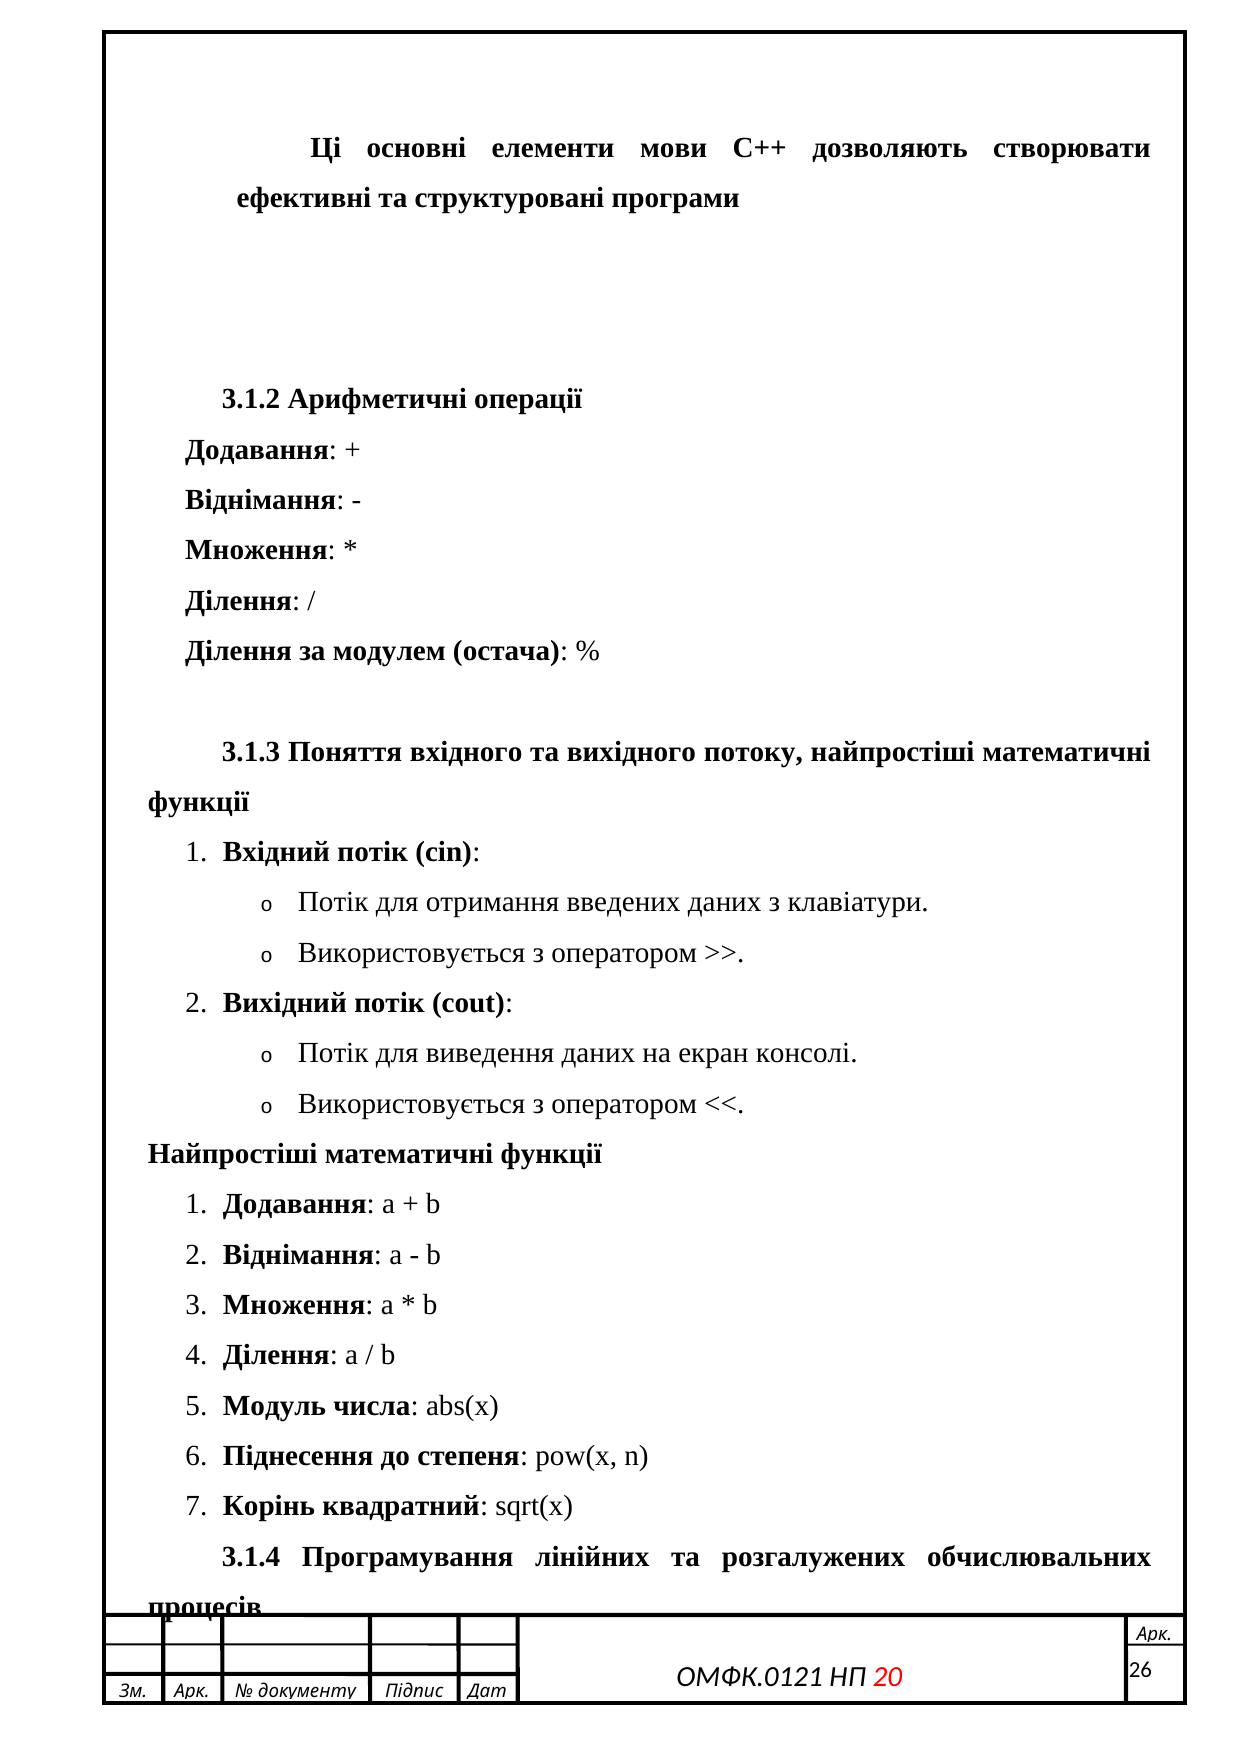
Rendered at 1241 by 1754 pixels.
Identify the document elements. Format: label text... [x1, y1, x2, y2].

text  Віднімання: - [148, 482, 1152, 516]
text  Додавання: + [148, 432, 1152, 465]
subtitle 3.1.3 Поняття вхідного та вихідного потоку, найпростіші математичні функції [148, 734, 1152, 817]
list Вихідний потік (cout): [185, 985, 1152, 1019]
text  Ділення за модулем (остача): % [148, 633, 1152, 667]
list Потік для виведення даних на екран консолі. [260, 1036, 1152, 1069]
list Множення: a * b [185, 1287, 1152, 1321]
list Вхідний потік (cin): [185, 834, 1152, 868]
list Піднесення до степеня: pow(x, n) [185, 1438, 1152, 1472]
list Ділення: a / b [185, 1337, 1152, 1371]
list Використовується з оператором >>. [260, 935, 1152, 968]
subtitle 3.1.4 Програмування лінійних та розгалужених обчислювальних процесів [148, 1539, 1152, 1622]
list Віднімання: a - b [185, 1237, 1152, 1270]
list Використовується з оператором <<. [260, 1086, 1152, 1119]
text  Ділення: / [148, 583, 1152, 616]
list Потік для отримання введених даних з клавіатури. [260, 884, 1152, 918]
list Корінь квадратний: sqrt(x) [185, 1488, 1152, 1522]
text Найпростіші математичні функції [148, 1136, 1152, 1170]
subtitle Ці основні елементи мови C++ дозволяють створювати ефективні та структуровані програми [236, 130, 1152, 214]
subtitle 3.1.2 Арифметичні операції [148, 381, 1152, 415]
text  Множення: * [148, 532, 1152, 566]
list Модуль числа: abs(x) [185, 1388, 1152, 1421]
list Додавання: a + b [185, 1186, 1152, 1220]
